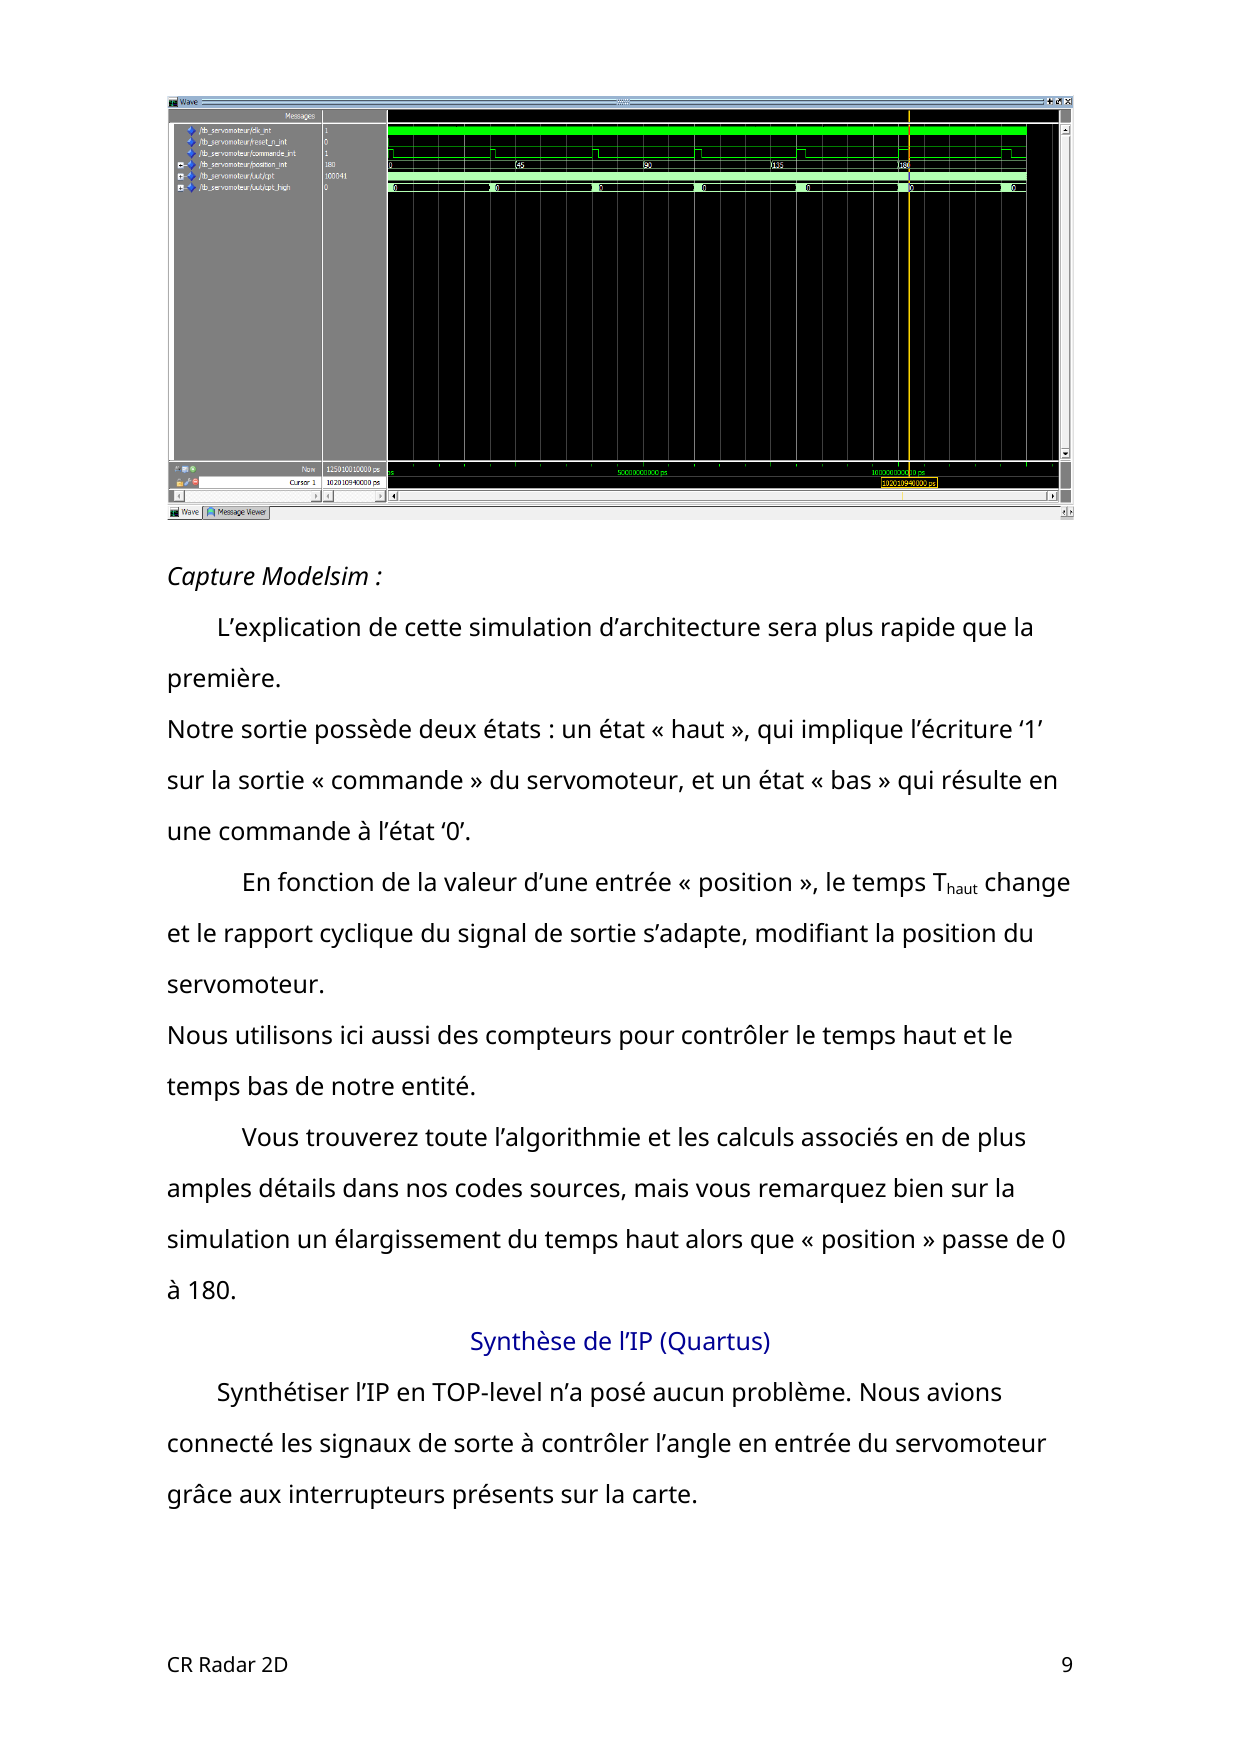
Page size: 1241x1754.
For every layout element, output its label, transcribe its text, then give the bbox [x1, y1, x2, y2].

text Synthétiser l’IP en TOP-level n’a posé aucun problème. Nous avions connecté les signaux de sorte à contrôler l’angle en entrée du servomoteur grâce aux interrupteurs présents sur la carte. [167, 1375, 1073, 1511]
picture [167, 95, 1074, 520]
text L’explication de cette simulation d’architecture sera plus rapide que la première. [167, 609, 1073, 694]
text Nous utilisons ici aussi des compteurs pour contrôler le temps haut et le temps bas de notre entité. [167, 1018, 1073, 1103]
text Notre sortie possède deux états : un état « haut », qui implique l’écriture ‘1’ sur la sortie « commande » du servomoteur, et un état « bas » qui résulte en une commande à l’état ‘0’. [167, 712, 1073, 848]
text En fonction de la valeur d’une entrée « position », le temps Thaut change et le rapport cyclique du signal de sortie s’adapte, modifiant la position du servomoteur. [167, 865, 1073, 1001]
title Synthèse de l’IP (Quartus) [167, 1324, 1073, 1358]
text Vous trouverez toute l’algorithmie et les calculs associés en de plus amples détails dans nos codes sources, mais vous remarquez bien sur la simulation un élargissement du temps haut alors que « position » passe de 0 à 180. [167, 1120, 1073, 1307]
subtitle Capture Modelsim : [167, 520, 1073, 593]
